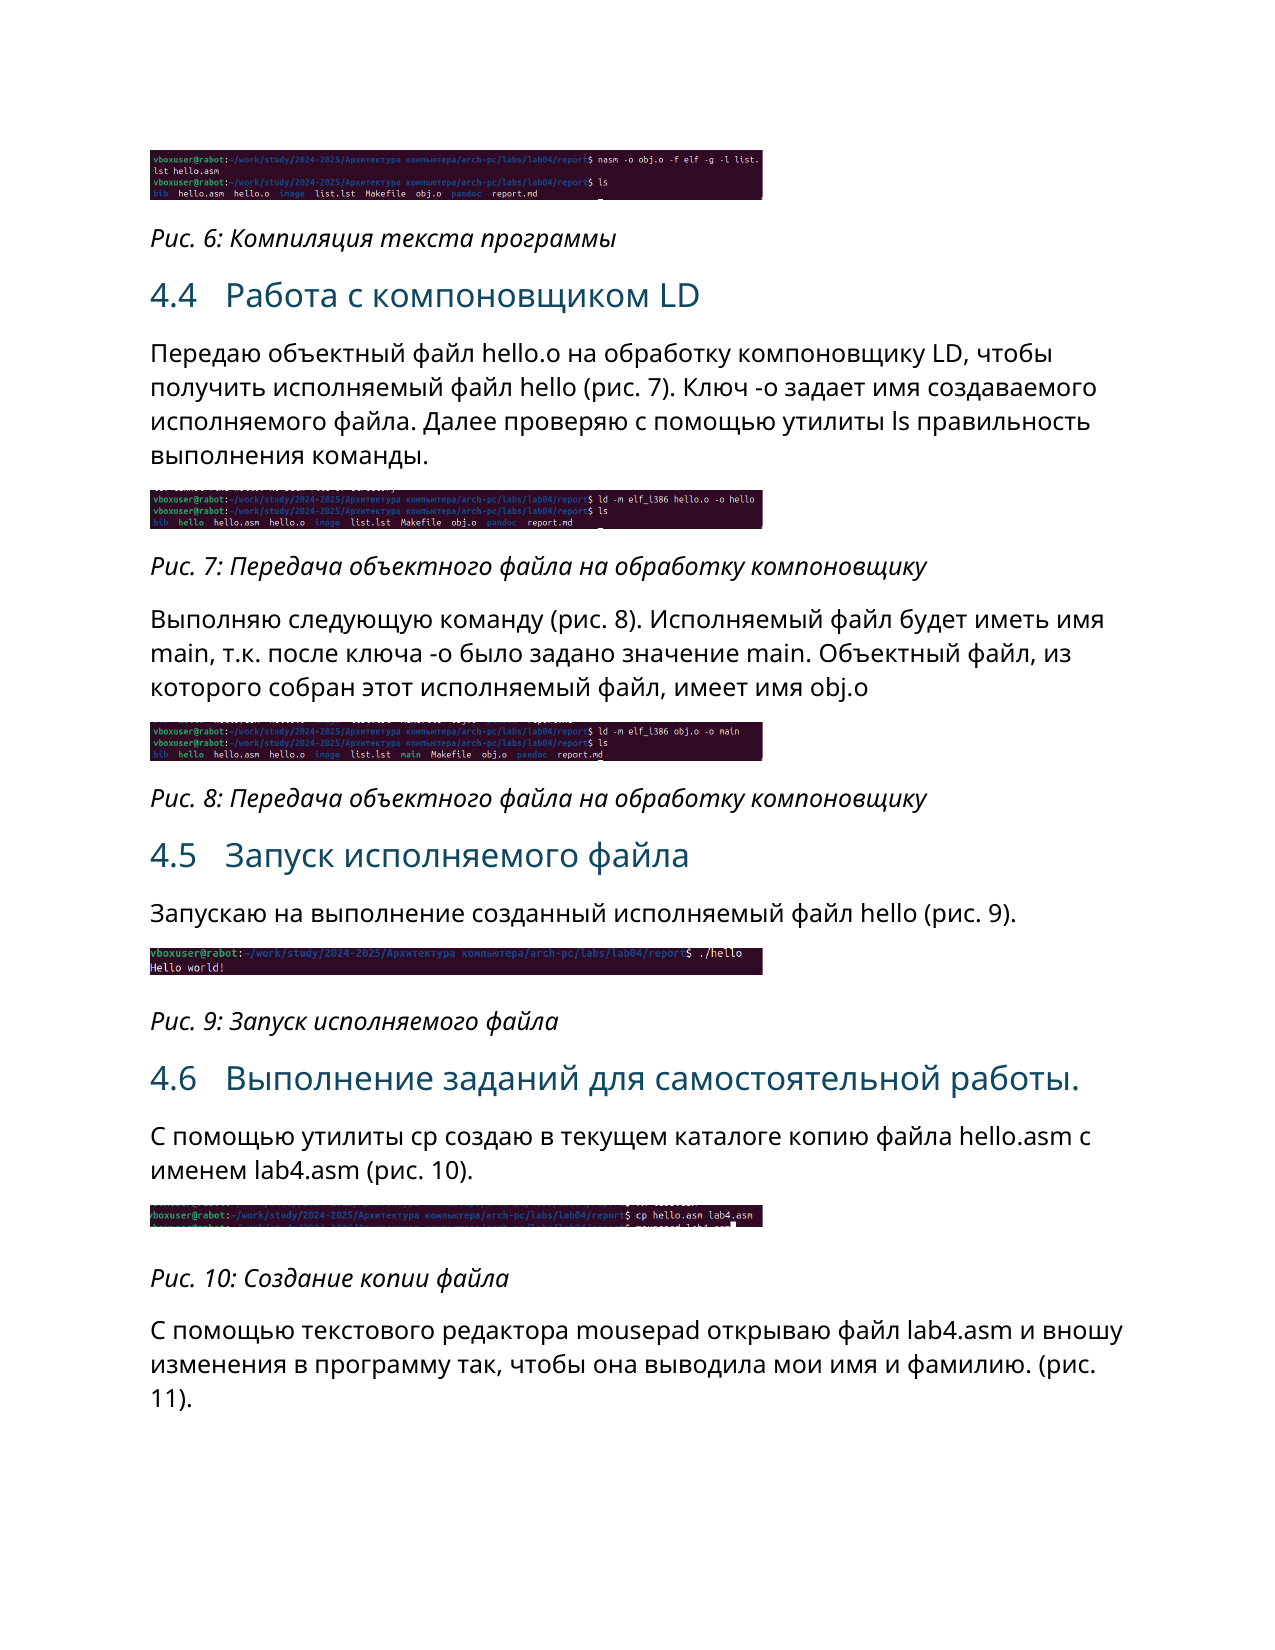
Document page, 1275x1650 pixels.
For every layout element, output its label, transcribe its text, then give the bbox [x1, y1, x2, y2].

picture [150, 722, 763, 761]
text Выполняю следующую команду (рис. 8). Исполняемый файл будет иметь имя main, т.к. после ключа -о было задано значение main. Объектный файл, из которого собран этот исполняемый файл, имеет имя obj.o [150, 602, 1125, 704]
text Запускаю на выполнение созданный исполняемый файл hello (рис. 9). [150, 896, 1125, 930]
text Рис. 10: Создание копии файла [150, 1260, 1125, 1294]
text С помощью текстового редактора mousepad открываю файл lab4.asm и вношу изменения в программу так, чтобы она выводила мои имя и фамилию. (рис. 11). [150, 1313, 1125, 1415]
picture [150, 150, 763, 200]
text Рис. 9: Запуск исполняемого файла [150, 1003, 1125, 1038]
text Передаю объектный файл hello.o на обработку компоновщику LD, чтобы получить исполняемый файл hello (рис. 7). Ключ -о задает имя создаваемого исполняемого файла. Далее проверяю с помощью утилиты ls правильность выполнения команды. [150, 336, 1125, 472]
picture [150, 1205, 763, 1227]
text Рис. 7: Передача объектного файла на обработку компоновщику [150, 549, 1125, 583]
subtitle 4.5 Запуск исполняемого файла [150, 832, 1125, 877]
picture [150, 948, 763, 975]
picture [150, 490, 763, 529]
text С помощью утилиты cp создаю в текущем каталоге копию файла hello.asm с именем lab4.asm (рис. 10). [150, 1118, 1125, 1187]
subtitle 4.6 Выполнение заданий для самостоятельной работы. [150, 1054, 1125, 1100]
text Рис. 8: Передача объектного файла на обработку компоновщику [150, 781, 1125, 815]
text Рис. 6: Компиляция текста программы [150, 221, 1125, 255]
subtitle 4.4 Работа с компоновщиком LD [150, 272, 1125, 317]
